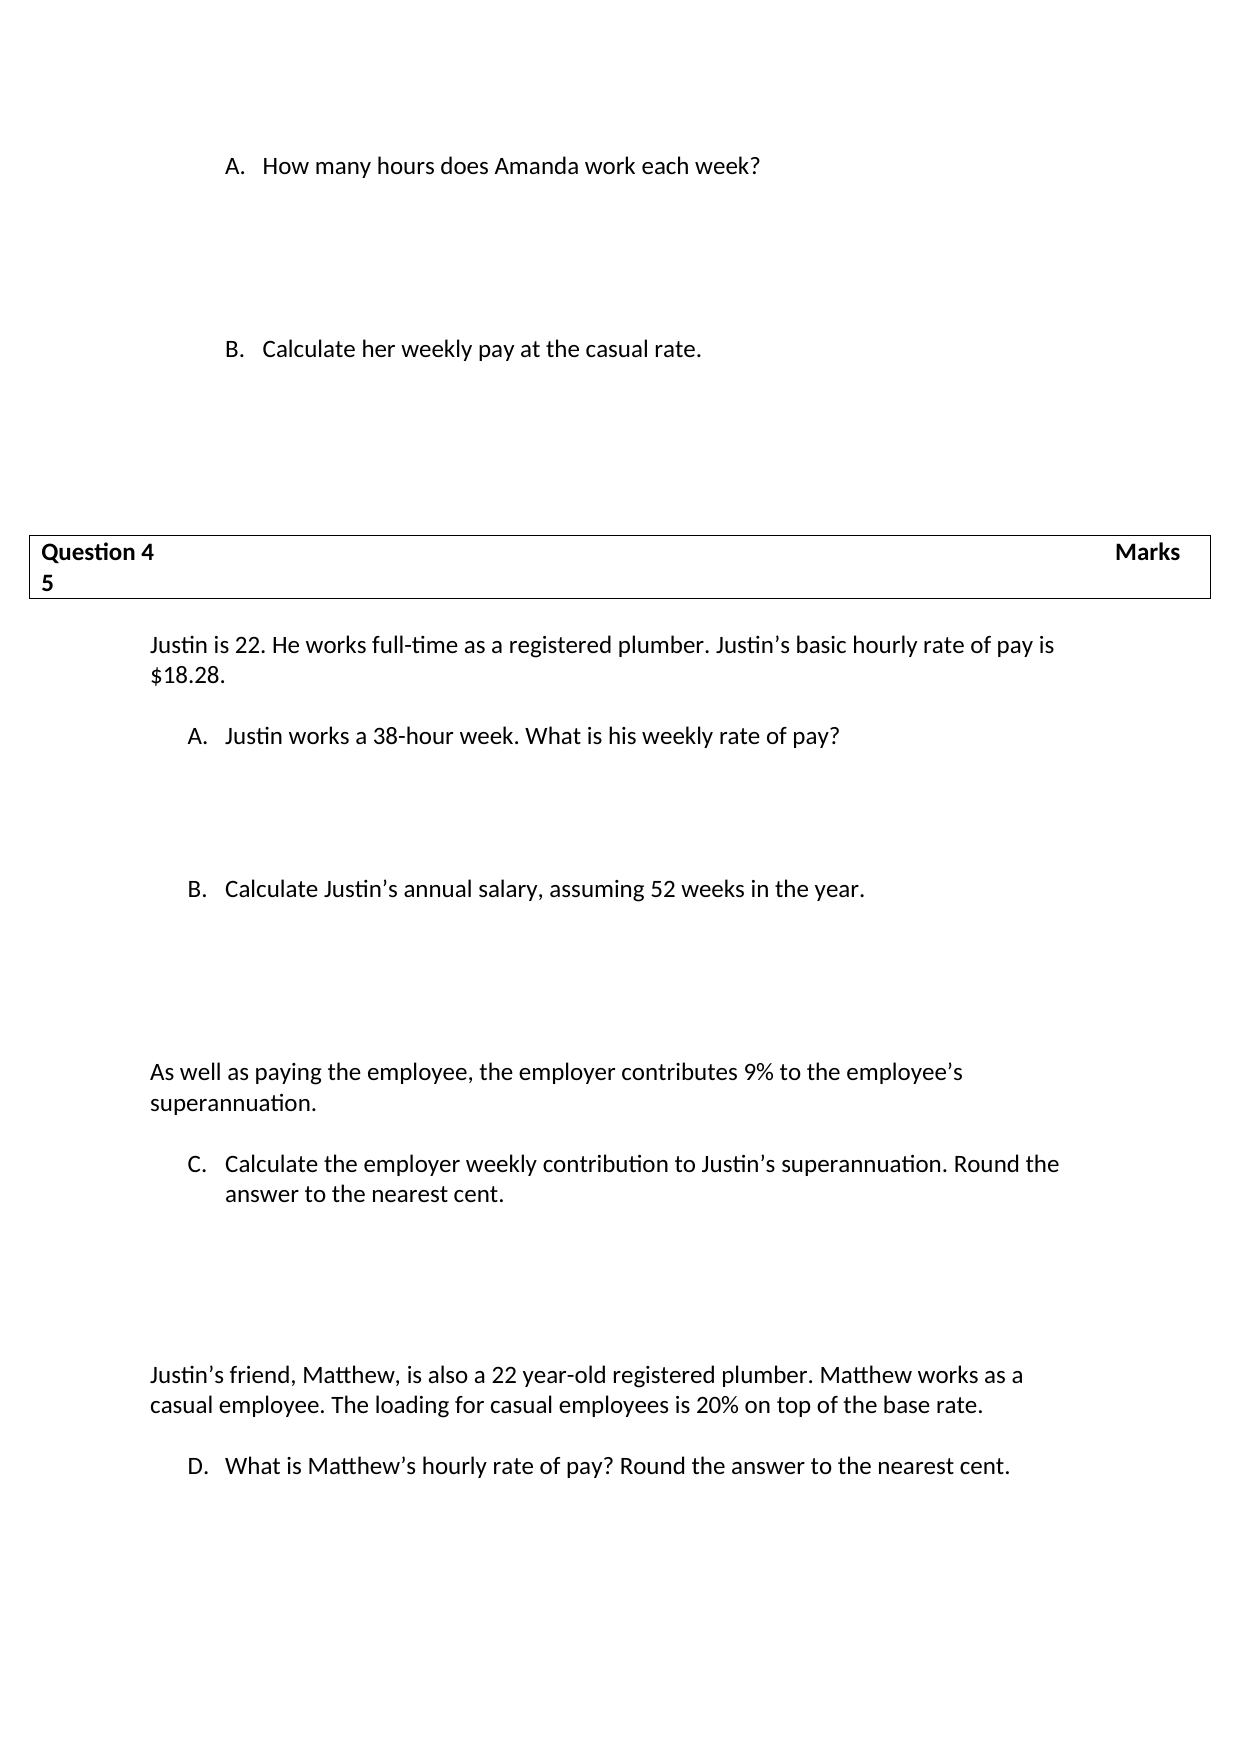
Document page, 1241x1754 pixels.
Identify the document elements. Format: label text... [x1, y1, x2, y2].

text Justin’s friend, Matthew, is also a 22 year-old registered plumber. Matthew works as a casual employee. The loading for casual employees is 20% on top of the base rate. [150, 1359, 1090, 1420]
list Calculate Justin’s annual salary, assuming 52 weeks in the year. [187, 873, 1090, 904]
table_header Question 4 Marks 5 [30, 536, 1210, 597]
list What is Matthew’s hourly rate of pay? Round the answer to the nearest cent. [187, 1451, 1090, 1481]
list Calculate her weekly pay at the casual rate. [225, 333, 1090, 364]
text Justin is 22. He works full-time as a registered plumber. Justin’s basic hourly rate of pay is $18.28. [150, 629, 1090, 690]
list Justin works a 38-hour week. What is his weekly rate of pay? [187, 721, 1090, 751]
text As well as paying the employee, the employer contributes 9% to the employee’s superannuation. [150, 1056, 1090, 1117]
list How many hours does Amanda work each week? [225, 150, 1090, 181]
list Calculate the employer weekly contribution to Justin’s superannuation. Round the answer to the nearest cent. [187, 1148, 1090, 1209]
